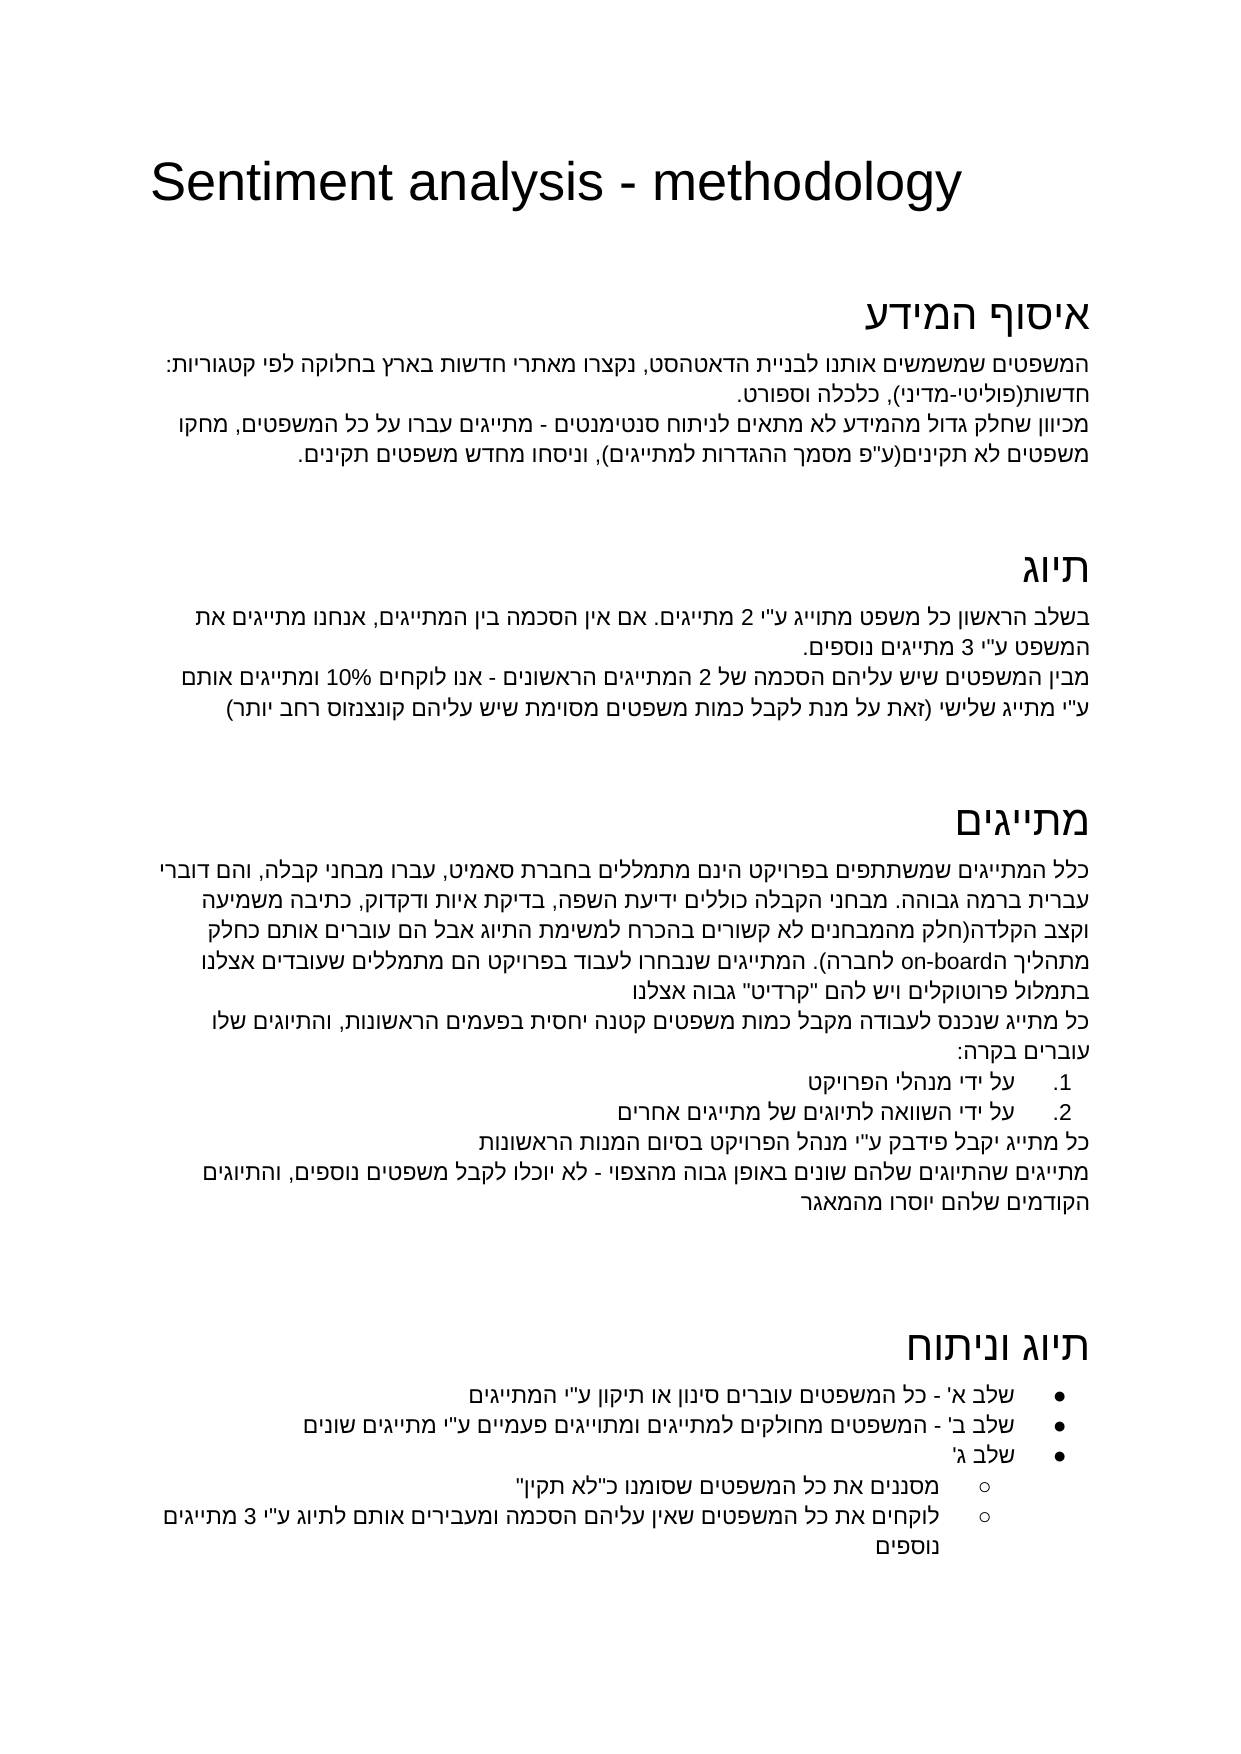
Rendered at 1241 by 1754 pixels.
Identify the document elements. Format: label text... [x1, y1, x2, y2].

list על ידי מנהלי הפרויקט [150, 1068, 1053, 1095]
text מבין המשפטים שיש עליהם הסכמה של 2 המתייגים הראשונים - אנו לוקחים 10% ומתייגים אותם ע"י מתייג שלישי (זאת על מנת לקבל כמות משפטים מסוימת שיש עליהם קונצנזוס רחב יותר) [150, 664, 1090, 721]
subtitle תיוג וניתוח [150, 1322, 1090, 1369]
text המשפטים שמשמשים אותנו לבניית הדאטהסט, נקצרו מאתרי חדשות בארץ בחלוקה לפי קטגוריות: חדשות(פוליטי-מדיני), כלכלה וספורט. [150, 351, 1090, 407]
text מכיוון שחלק גדול מהמידע לא מתאים לניתוח סנטימנטים - מתייגים עברו על כל המשפטים, מחקו משפטים לא תקינים(ע"פ מסמך ההגדרות למתייגים), וניסחו מחדש משפטים תקינים. [150, 411, 1090, 468]
text כל מתייג שנכנס לעבודה מקבל כמות משפטים קטנה יחסית בפעמים הראשונות, והתיוגים שלו עוברים בקרה: [150, 1008, 1090, 1065]
list שלב ב' - המשפטים מחולקים למתייגים ומתוייגים פעמיים ע"י מתייגים שונים [150, 1412, 1053, 1439]
subtitle מתייגים [150, 797, 1090, 844]
list על ידי השוואה לתיוגים של מתייגים אחרים [150, 1099, 1053, 1125]
list שלב ג' [150, 1442, 1053, 1469]
text כל מתייג יקבל פידבק ע"י מנהל הפרויקט בסיום המנות הראשונות [150, 1129, 1090, 1155]
subtitle תיוג [150, 543, 1090, 591]
text כלל המתייגים שמשתתפים בפרויקט הינם מתמללים בחברת סאמיט, עברו מבחני קבלה, והם דוברי עברית ברמה גבוהה. מבחני הקבלה כוללים ידיעת השפה, בדיקת איות ודקדוק, כתיבה משמיעה וקצב הקלדה(חלק מהמבחנים לא קשורים בהכרח למשימת התיוג אבל הם עוברים אותם כחלק מתהליך הon-board לחברה). המתייגים שנבחרו לעבוד בפרויקט הם מתמללים שעובדים אצלנו בתמלול פרוטוקלים ויש להם "קרדיט" גבוה אצלנו [150, 857, 1090, 1004]
list לוקחים את כל המשפטים שאין עליהם הסכמה ומעבירים אותם לתיוג ע"י 3 מתייגים נוספים [150, 1503, 978, 1559]
list מסננים את כל המשפטים שסומנו כ"לא תקין" [150, 1473, 978, 1499]
title Sentiment analysis - methodology [150, 150, 1090, 212]
text מתייגים שהתיוגים שלהם שונים באופן גבוה מהצפוי - לא יוכלו לקבל משפטים נוספים, והתיוגים הקודמים שלהם יוסרו מהמאגר [150, 1159, 1090, 1216]
subtitle איסוף המידע [150, 290, 1090, 338]
text בשלב הראשון כל משפט מתוייג ע"י 2 מתייגים. אם אין הסכמה בין המתייגים, אנחנו מתייגים את המשפט ע"י 3 מתייגים נוספים. [150, 604, 1090, 661]
list שלב א' - כל המשפטים עוברים סינון או תיקון ע"י המתייגים [150, 1382, 1053, 1408]
